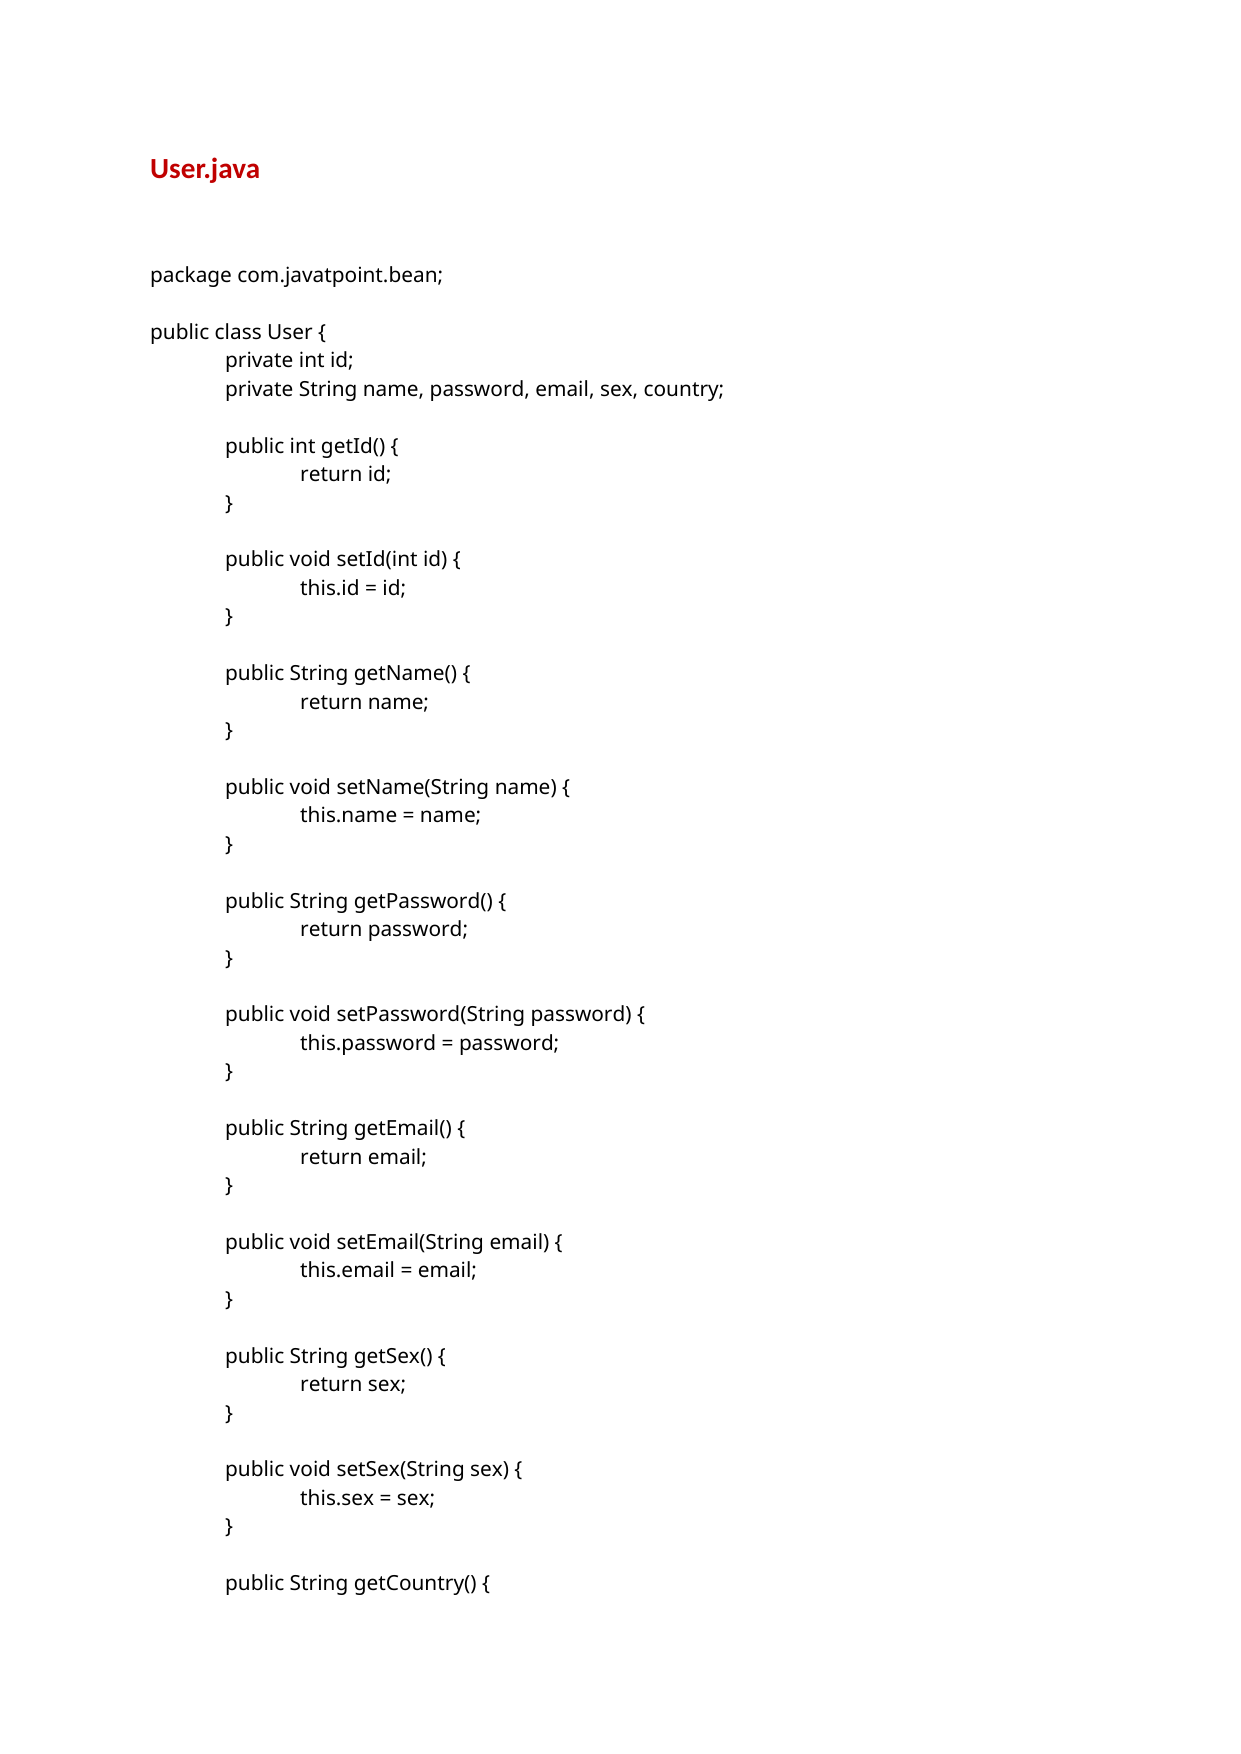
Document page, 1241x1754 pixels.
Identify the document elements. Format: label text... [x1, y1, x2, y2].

text } [150, 715, 1090, 744]
text this.id = id; [150, 573, 1090, 601]
text return name; [150, 687, 1090, 715]
text this.password = password; [150, 1028, 1090, 1056]
text } [150, 1284, 1090, 1312]
text public String getEmail() { [150, 1113, 1090, 1142]
text User.java [150, 150, 1090, 186]
text } [150, 1398, 1090, 1426]
text return password; [150, 914, 1090, 943]
text } [150, 1170, 1090, 1199]
text } [150, 829, 1090, 857]
text return sex; [150, 1369, 1090, 1398]
text } [150, 943, 1090, 971]
text this.email = email; [150, 1256, 1090, 1284]
text private String name, password, email, sex, country; [150, 374, 1090, 402]
text this.name = name; [150, 801, 1090, 829]
text package com.javatpoint.bean; [150, 260, 1090, 289]
text } [150, 1511, 1090, 1540]
text } [150, 601, 1090, 630]
text return id; [150, 459, 1090, 488]
text private int id; [150, 346, 1090, 374]
text this.sex = sex; [150, 1483, 1090, 1511]
text } [150, 1056, 1090, 1085]
text public void setPassword(String password) { [150, 999, 1090, 1028]
text public String getName() { [150, 658, 1090, 687]
text public int getId() { [150, 431, 1090, 459]
text public void setEmail(String email) { [150, 1227, 1090, 1256]
text public void setSex(String sex) { [150, 1454, 1090, 1483]
text public String getPassword() { [150, 886, 1090, 914]
text public String getSex() { [150, 1341, 1090, 1369]
text return email; [150, 1142, 1090, 1170]
text } [150, 488, 1090, 516]
text public void setId(int id) { [150, 544, 1090, 573]
text public void setName(String name) { [150, 772, 1090, 801]
text public class User { [150, 317, 1090, 346]
text public String getCountry() { [150, 1568, 1090, 1597]
